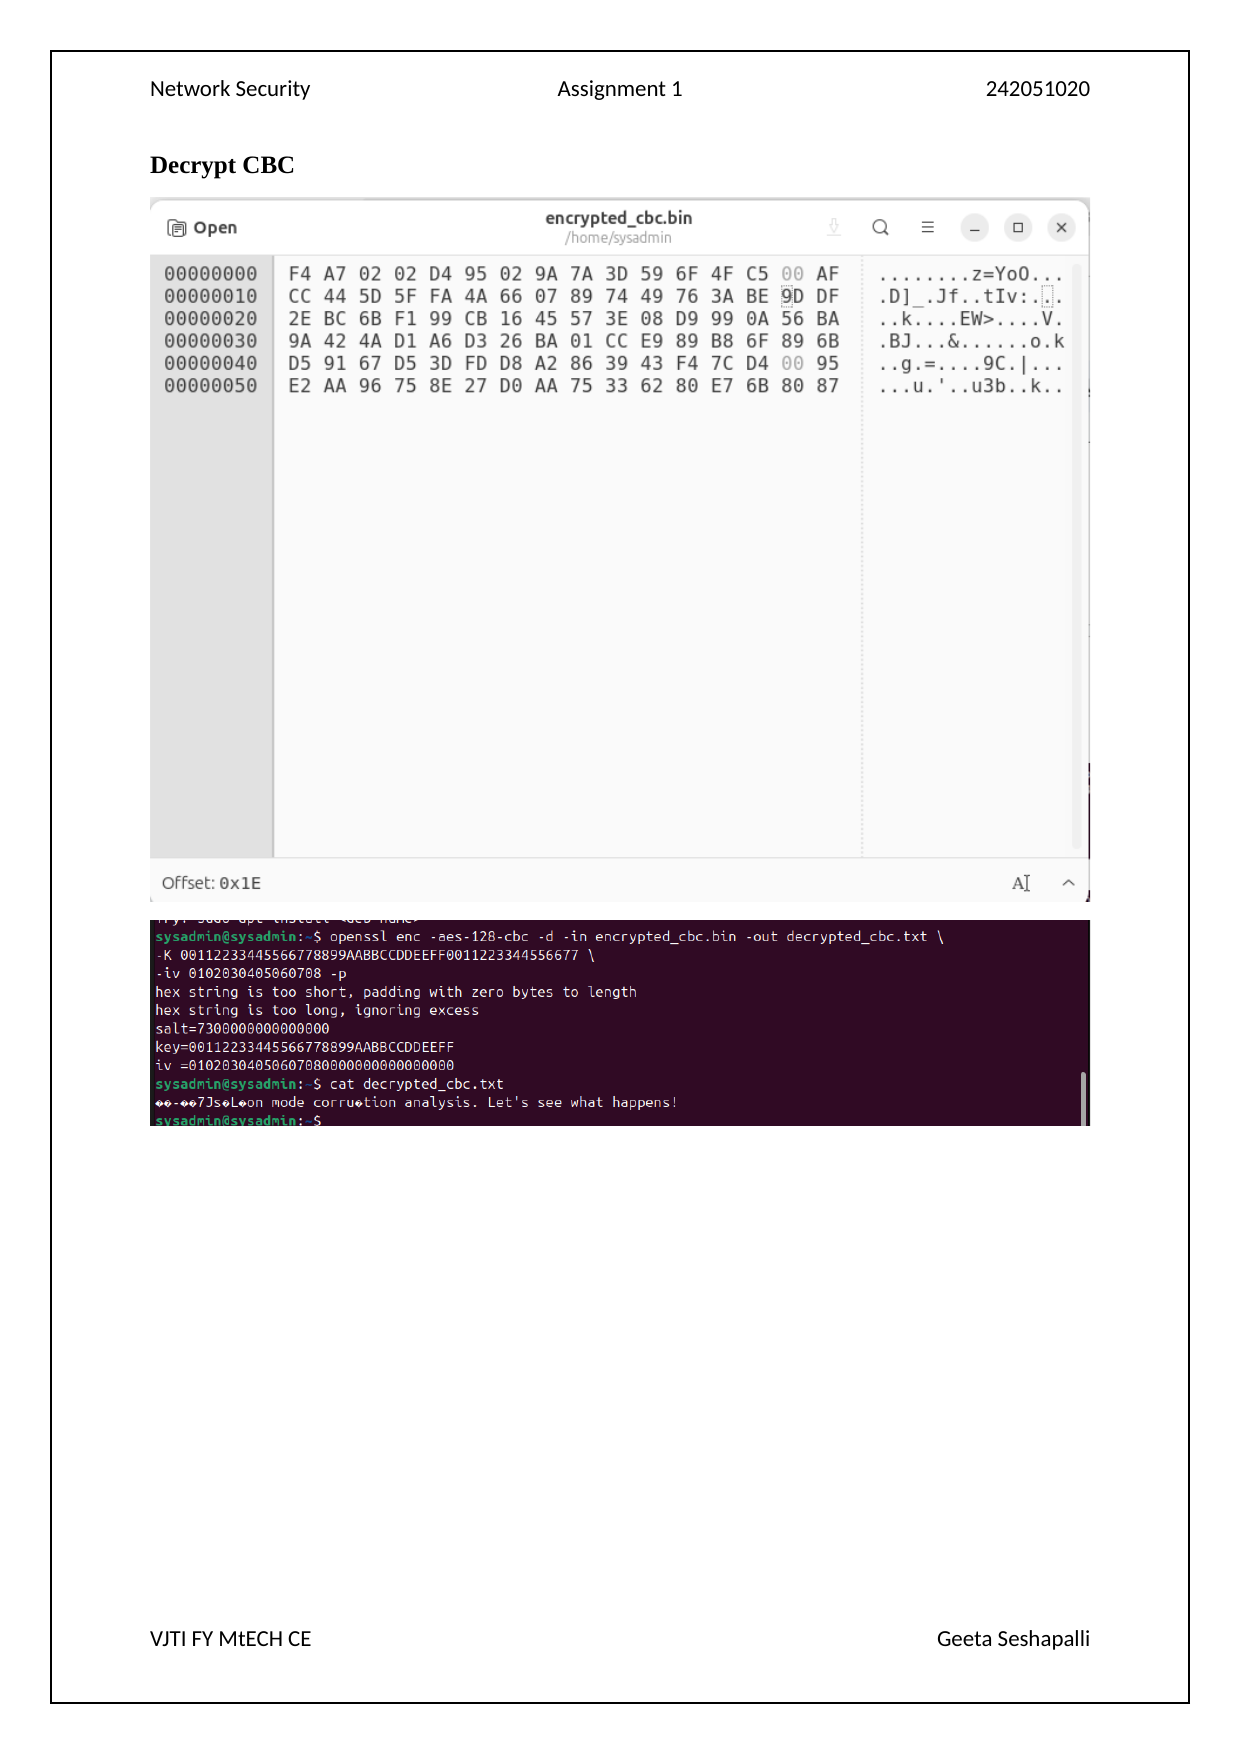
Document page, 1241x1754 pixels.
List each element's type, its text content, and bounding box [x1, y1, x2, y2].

picture [150, 920, 1091, 1126]
text Decrypt CBC [150, 150, 1090, 179]
picture [150, 197, 1091, 902]
